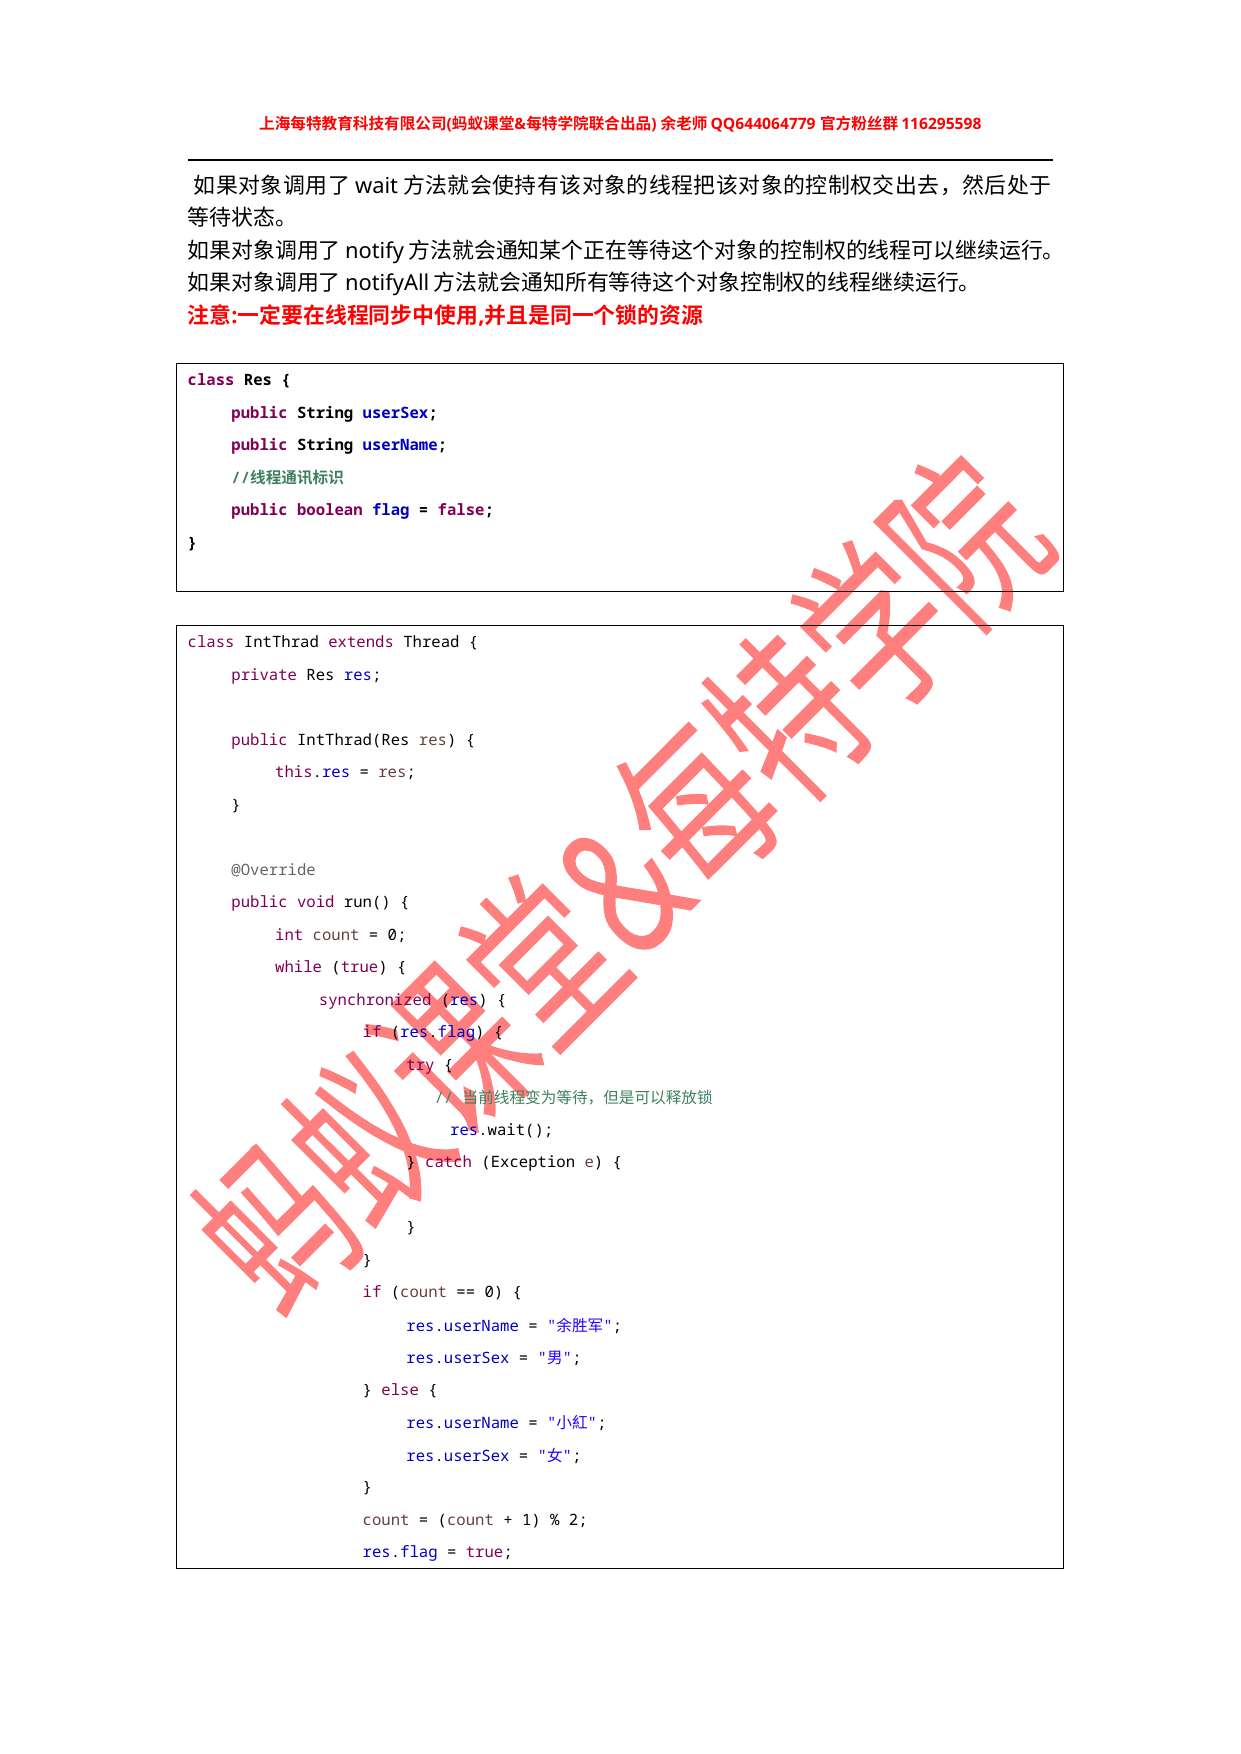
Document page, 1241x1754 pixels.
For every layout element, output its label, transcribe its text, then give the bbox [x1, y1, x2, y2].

text 如果对象调用了notifyAll方法就会通知所有等待这个对象控制权的线程继续运行。 [187, 265, 1053, 297]
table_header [177, 626, 1063, 1568]
table_header class Res { public String userSex; public String userName; //线程通讯标识 public boolean flag = false; } [177, 364, 1063, 591]
text 如果对象调用了notify方法就会通知某个正在等待这个对象的控制权的线程可以继续运行。 [187, 232, 1053, 265]
text 注意:一定要在线程同步中使用,并且是同一个锁的资源 [187, 297, 1053, 330]
text 如果对象调用了wait方法就会使持有该对象的线程把该对象的控制权交出去，然后处于等待状态。 [187, 167, 1053, 232]
